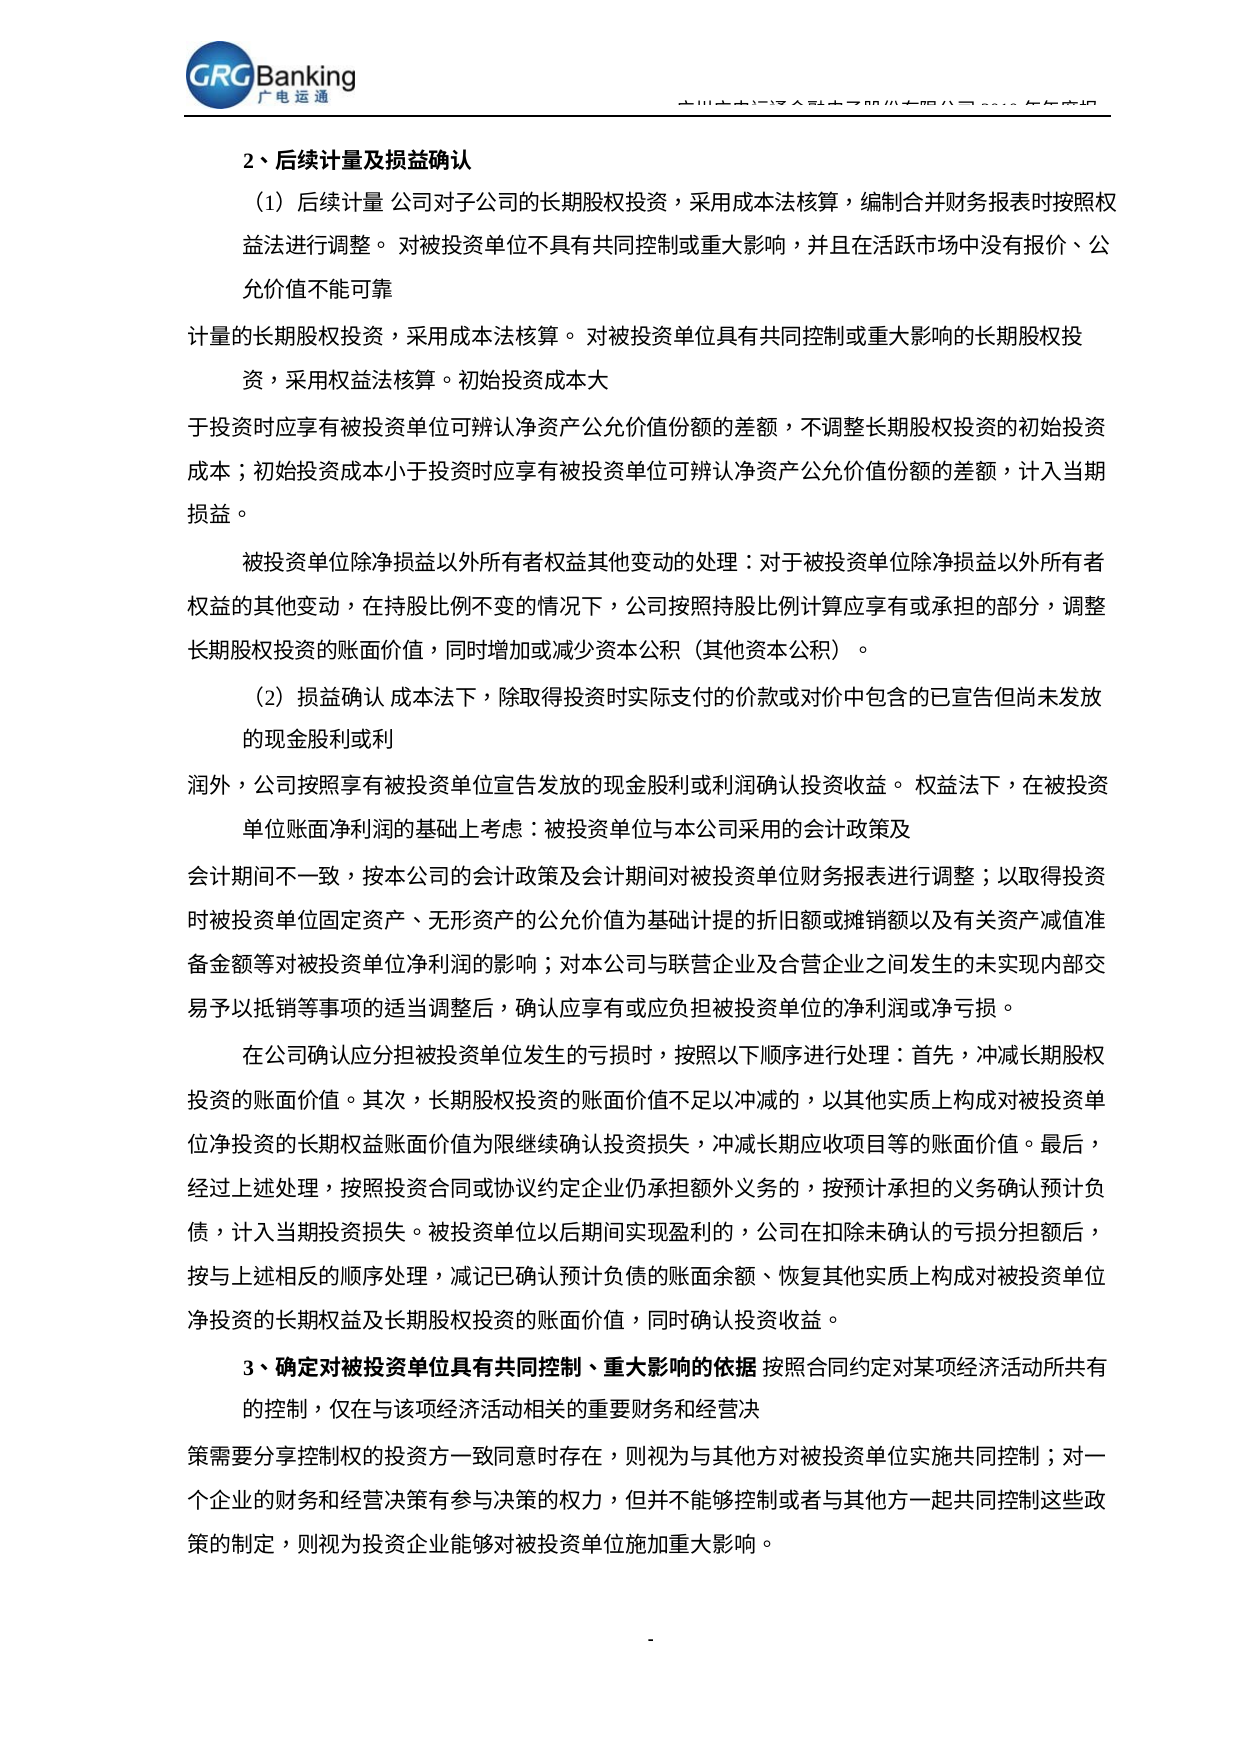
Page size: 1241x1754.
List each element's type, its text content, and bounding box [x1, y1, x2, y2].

text 策需要分享控制权的投资方一致同意时存在，则视为与其他方对被投资单位实施共同控制；对一 个企业的财务和经营决策有参与决策的权力，但并不能够控制或者与其他方一起共同控制这些政 策的制定，则视为投资企业能够对被投资单位施加重大影响。 [187, 1441, 1108, 1558]
text 润外，公司按照享有被投资单位宣告发放的现金股利或利润确认投资收益。 权益法下，在被投资单位账面净利润的基础上考虑：被投资单位与本公司采用的会计政策及 [187, 770, 1120, 844]
text 计量的长期股权投资，采用成本法核算。 对被投资单位具有共同控制或重大影响的长期股权投资，采用权益法核算。初始投资成本大 [187, 321, 1120, 394]
text 于投资时应享有被投资单位可辨认净资产公允价值份额的差额，不调整长期股权投资的初始投资 成本；初始投资成本小于投资时应享有被投资单位可辨认净资产公允价值份额的差额，计入当期 损益。 [187, 412, 1108, 529]
text 在公司确认应分担被投资单位发生的亏损时，按照以下顺序进行处理：首先，冲减长期股权 投资的账面价值。其次，长期股权投资的账面价值不足以冲减的，以其他实质上构成对被投资单 位净投资的长期权益账面价值为限继续确认投资损失，冲减长期应收项目等的账面价值。最后， 经过上述处理，按照投资合同或协议约定企业仍承担额外义务的，按预计承担的义务确认预计负 债，计入当期投资损失。被投资单位以后期间实现盈利的，公司在扣除未确认的亏损分担额后， 按与上述相反的顺序处理，减记已确认预计负债的账面余额、恢复其他实质上构成对被投资单位 净投资的长期权益及长期股权投资的账面价值，同时确认投资收益。 [187, 1041, 1108, 1335]
text 3、确定对被投资单位具有共同控制、重大影响的依据 按照合同约定对某项经济活动所共有的控制，仅在与该项经济活动相关的重要财务和经营决 [243, 1352, 1120, 1424]
text （2）损益确认 成本法下，除取得投资时实际支付的价款或对价中包含的已宣告但尚未发放的现金股利或利 [242, 682, 1120, 753]
text （1）后续计量 公司对子公司的长期股权投资，采用成本法核算，编制合并财务报表时按照权益法进行调整。 对被投资单位不具有共同控制或重大影响，并且在活跃市场中没有报价、公允价值不能可靠 [242, 187, 1120, 303]
text 会计期间不一致，按本公司的会计政策及会计期间对被投资单位财务报表进行调整；以取得投资 时被投资单位固定资产、无形资产的公允价值为基础计提的折旧额或摊销额以及有关资产减值准 备金额等对被投资单位净利润的影响；对本公司与联营企业及合营企业之间发生的未实现内部交 易予以抵销等事项的适当调整后，确认应享有或应负担被投资单位的净利润或净亏损。 [187, 861, 1108, 1023]
subtitle 2、后续计量及损益确认 [243, 145, 1120, 175]
text 被投资单位除净损益以外所有者权益其他变动的处理：对于被投资单位除净损益以外所有者 权益的其他变动，在持股比例不变的情况下，公司按照持股比例计算应享有或承担的部分，调整 长期股权投资的账面价值，同时增加或减少资本公积（其他资本公积）。 [187, 547, 1108, 664]
picture [186, 41, 355, 109]
